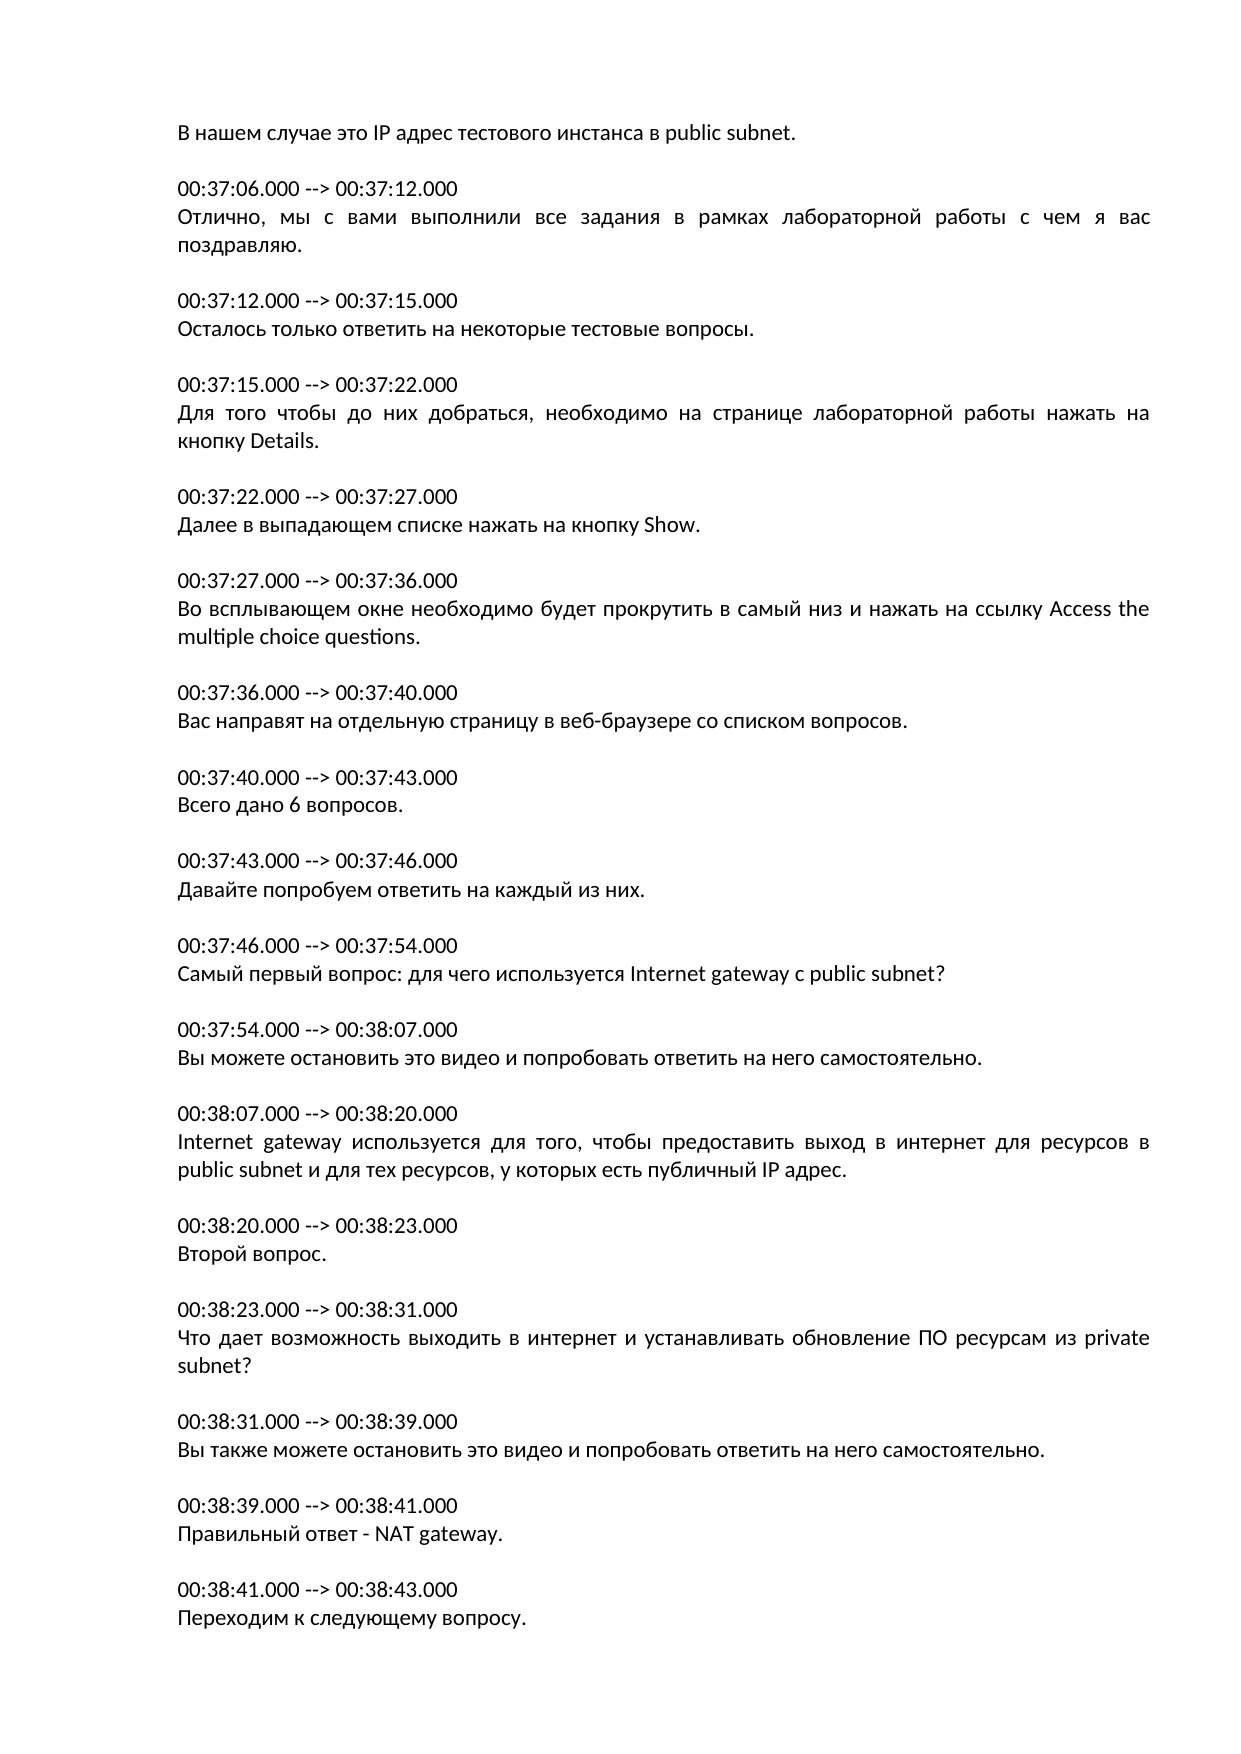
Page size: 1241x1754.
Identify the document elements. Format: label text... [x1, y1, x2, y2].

text Далее в выпадающем списке нажать на кнопку Show. [177, 510, 1152, 538]
text 00:37:27.000 --> 00:37:36.000 [177, 566, 1152, 594]
text Вас направят на отдельную страницу в веб-браузере со списком вопросов. [177, 707, 1152, 734]
text Правильный ответ - NAT gateway. [177, 1519, 1152, 1547]
text Второй вопрос. [177, 1239, 1152, 1267]
text 00:37:06.000 --> 00:37:12.000 [177, 174, 1152, 202]
text 00:38:39.000 --> 00:38:41.000 [177, 1491, 1152, 1519]
text Отлично, мы с вами выполнили все задания в рамках лабораторной работы с чем я вас поздравляю. [177, 202, 1152, 258]
text В нашем случае это IP адрес тестового инстанса в public subnet. [177, 118, 1152, 146]
text Давайте попробуем ответить на каждый из них. [177, 875, 1152, 903]
text Переходим к следующему вопросу. [177, 1603, 1152, 1631]
text 00:37:15.000 --> 00:37:22.000 [177, 370, 1152, 398]
text 00:38:41.000 --> 00:38:43.000 [177, 1575, 1152, 1603]
text 00:37:12.000 --> 00:37:15.000 [177, 286, 1152, 314]
text 00:38:20.000 --> 00:38:23.000 [177, 1211, 1152, 1239]
text 00:38:31.000 --> 00:38:39.000 [177, 1407, 1152, 1435]
text Что дает возможность выходить в интернет и устанавливать обновление ПО ресурсам из private subnet? [177, 1323, 1152, 1379]
text Вы также можете остановить это видео и попробовать ответить на него самостоятельно. [177, 1435, 1152, 1463]
text 00:38:23.000 --> 00:38:31.000 [177, 1295, 1152, 1323]
text 00:37:36.000 --> 00:37:40.000 [177, 678, 1152, 707]
text 00:37:40.000 --> 00:37:43.000 [177, 763, 1152, 791]
text 00:37:43.000 --> 00:37:46.000 [177, 847, 1152, 875]
text Всего дано 6 вопросов. [177, 791, 1152, 819]
text Для того чтобы до них добраться, необходимо на странице лабораторной работы нажать на кнопку Details. [177, 398, 1152, 454]
text 00:37:46.000 --> 00:37:54.000 [177, 931, 1152, 959]
text Во всплывающем окне необходимо будет прокрутить в самый низ и нажать на ссылку Access the multiple choice questions. [177, 594, 1152, 651]
text 00:38:07.000 --> 00:38:20.000 [177, 1099, 1152, 1127]
text 00:37:22.000 --> 00:37:27.000 [177, 482, 1152, 510]
text Internet gateway используется для того, чтобы предоставить выход в интернет для ресурсов в public subnet и для тех ресурсов, у которых есть публичный IP адрес. [177, 1127, 1152, 1183]
text 00:37:54.000 --> 00:38:07.000 [177, 1015, 1152, 1043]
text Самый первый вопрос: для чего используется Internet gateway с public subnet? [177, 959, 1152, 987]
text Вы можете остановить это видео и попробовать ответить на него самостоятельно. [177, 1043, 1152, 1071]
text Осталось только ответить на некоторые тестовые вопросы. [177, 314, 1152, 342]
